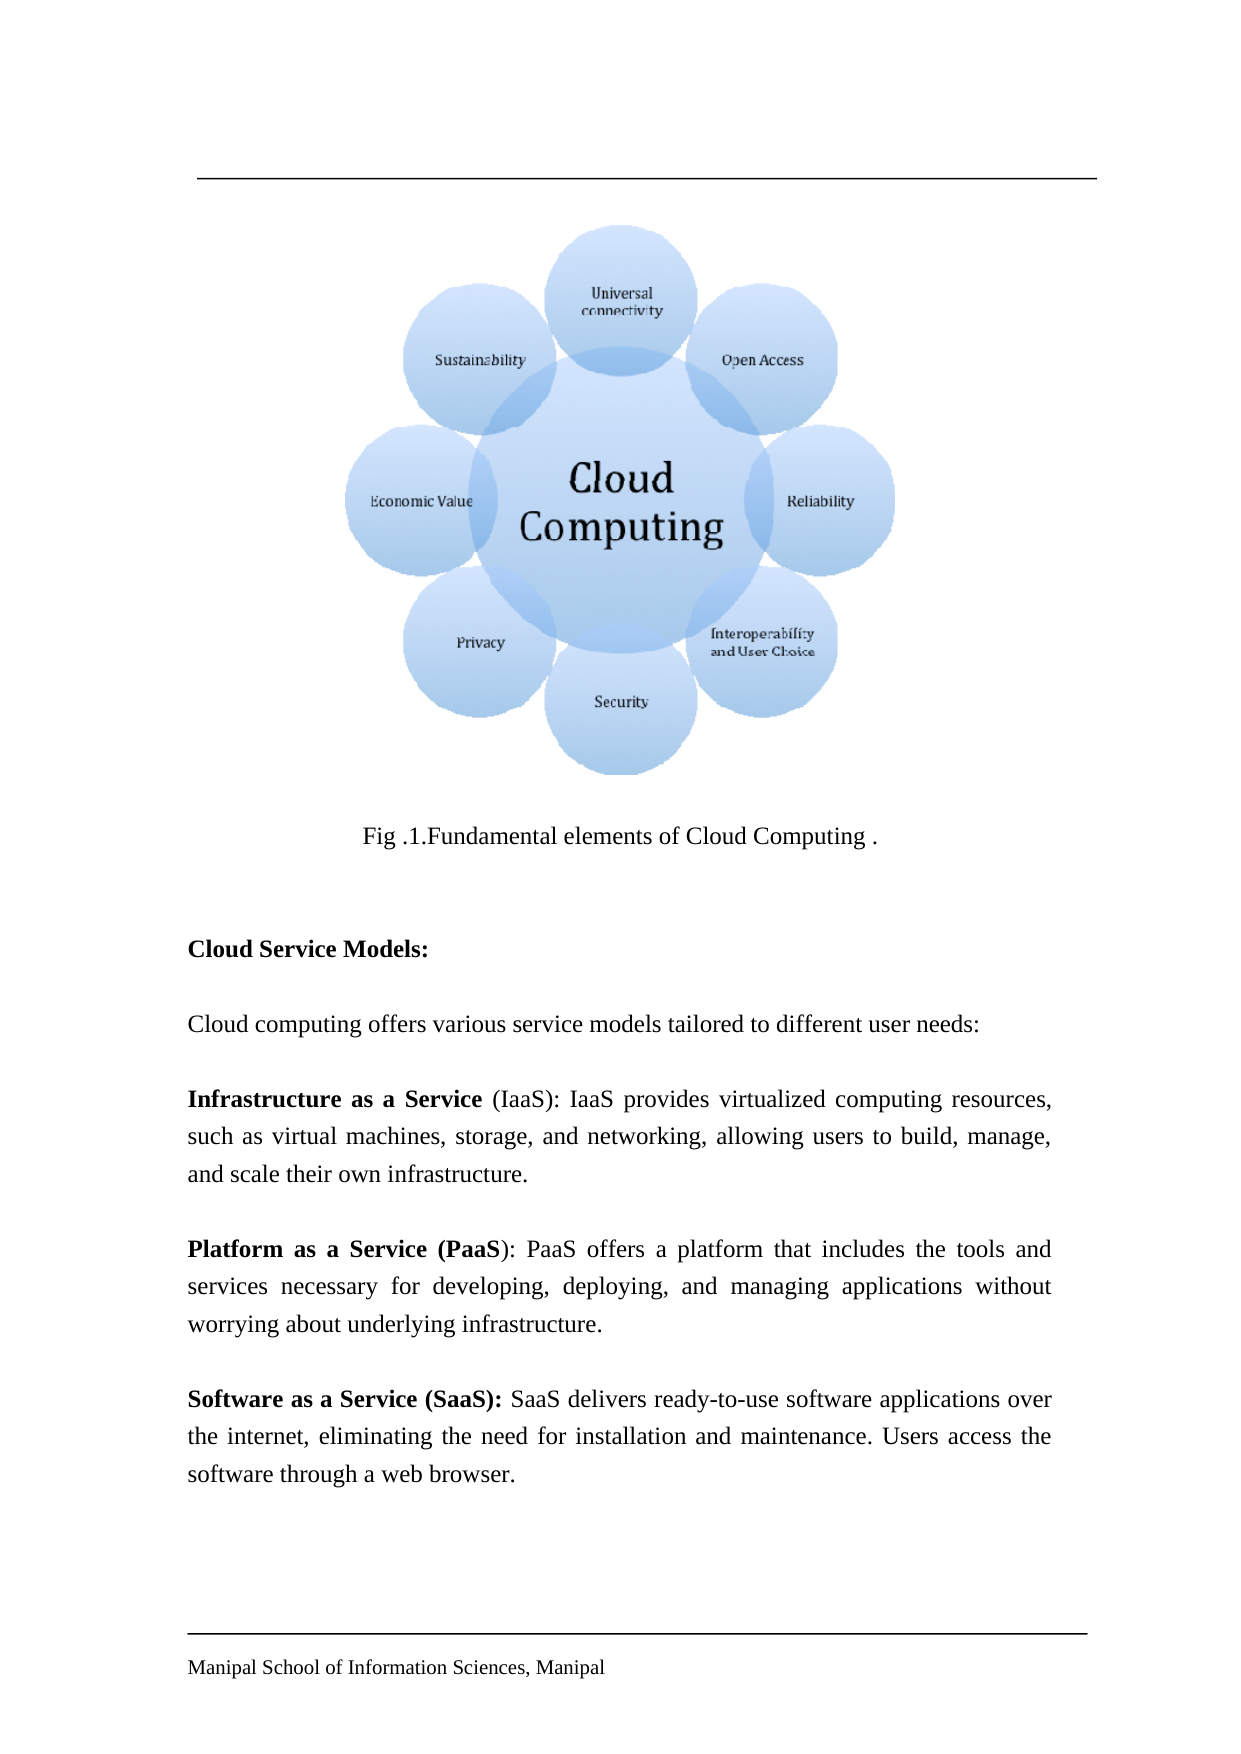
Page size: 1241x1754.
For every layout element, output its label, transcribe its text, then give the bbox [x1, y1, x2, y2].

text Platform as a Service (PaaS): PaaS offers a platform that includes the tools and services necessary for developing, deploying, and managing applications without worrying about underlying infrastructure. [187, 1225, 1053, 1337]
text Software as a Service (SaaS): SaaS delivers ready-to-use software applications over the internet, eliminating the need for installation and maintenance. Users access the software through a web browser. [187, 1375, 1053, 1487]
text Fig .1.Fundamental elements of Cloud Computing . [187, 812, 1053, 850]
text Cloud Service Models: [187, 925, 1053, 962]
picture [345, 225, 895, 775]
text Infrastructure as a Service (IaaS): IaaS provides virtualized computing resources, such as virtual machines, storage, and networking, allowing users to build, manage, and scale their own infrastructure. [187, 1075, 1053, 1187]
text Cloud computing offers various service models tailored to different user needs: [187, 1000, 1053, 1037]
